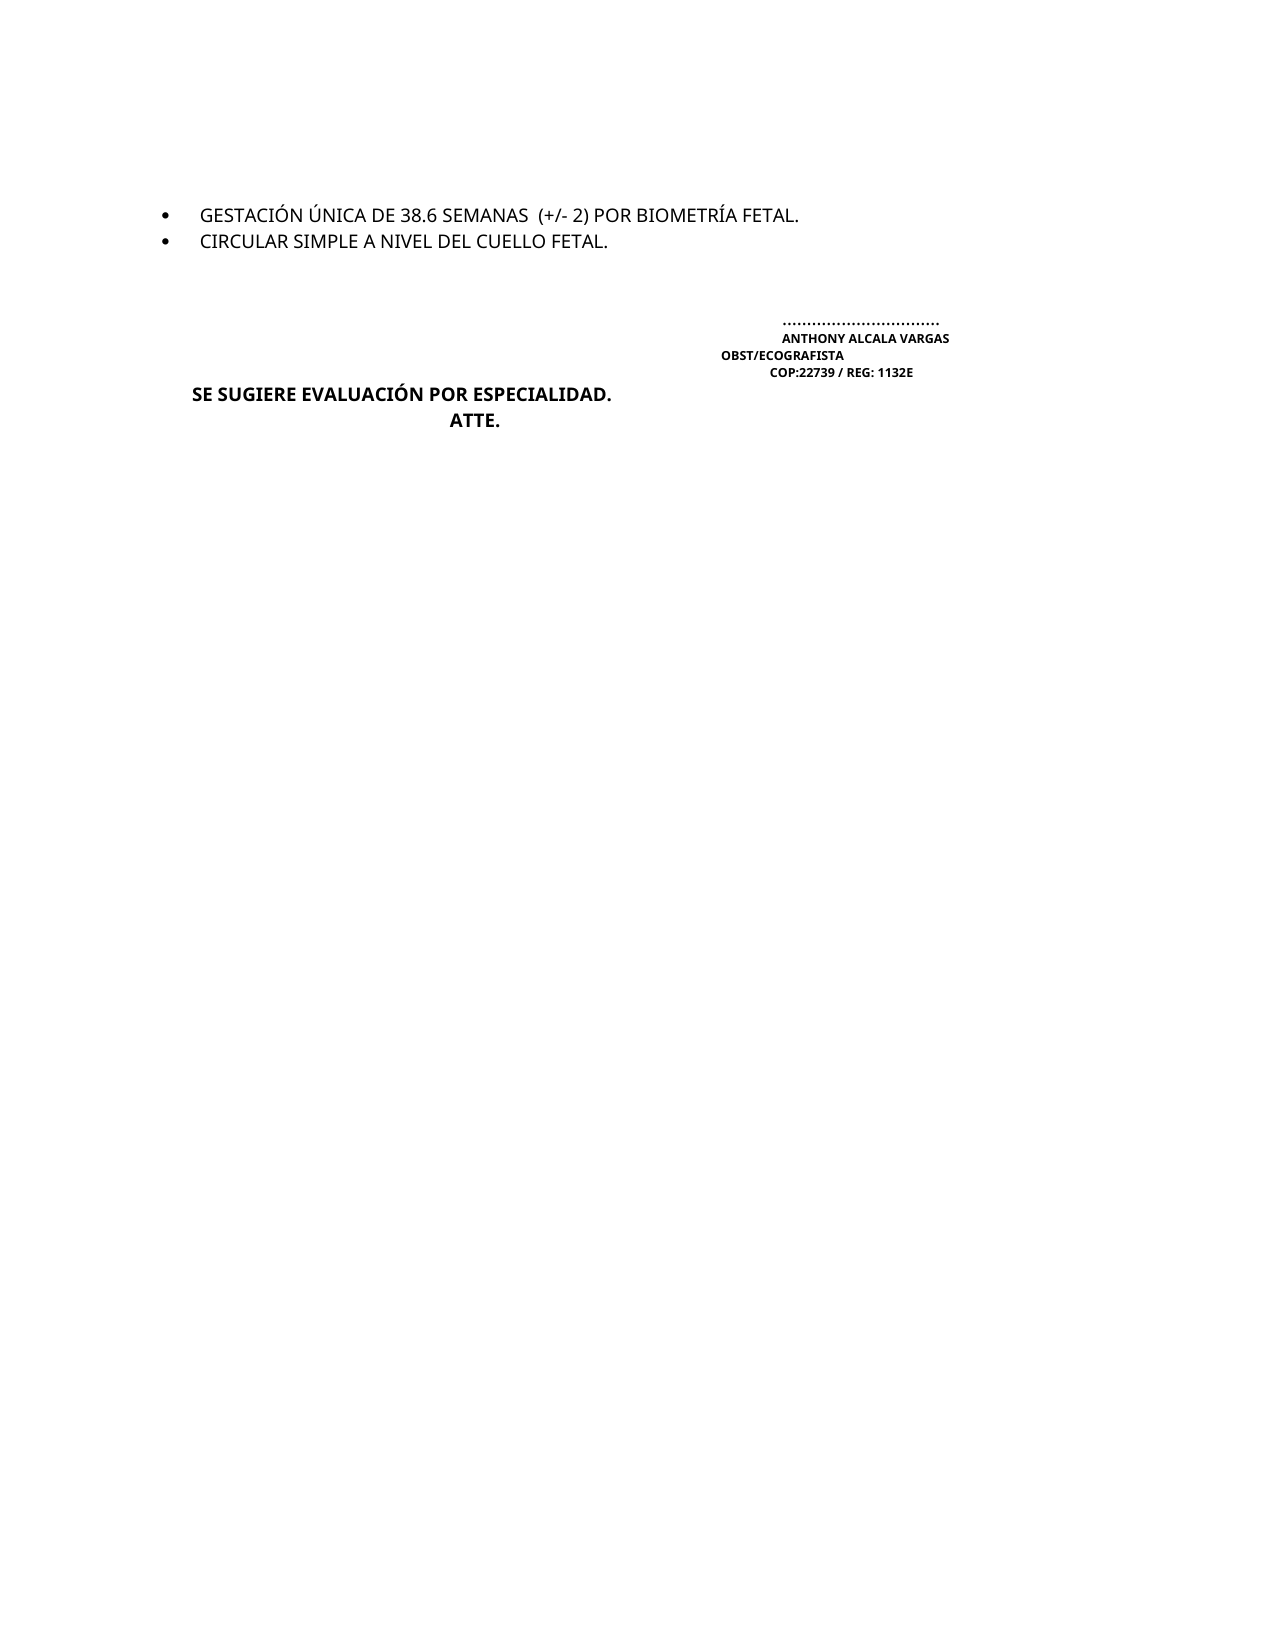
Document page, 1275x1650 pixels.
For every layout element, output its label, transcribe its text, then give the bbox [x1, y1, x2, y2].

text ANTHONY ALCALA VARGAS [118, 330, 1019, 347]
text ATTE. [118, 407, 1019, 433]
text SE SUGIERE EVALUACIÓN POR ESPECIALIDAD. [118, 382, 1019, 407]
text COP:22739 / REG: 1132E [118, 364, 1019, 382]
text ……………………..…… [782, 305, 1019, 330]
text OBST/ECOGRAFISTA [118, 347, 1019, 364]
list CIRCULAR SIMPLE A NIVEL DEL CUELLO FETAL. [162, 228, 1019, 254]
list GESTACIÓN ÚNICA DE 38.6 SEMANAS (+/- 2) POR BIOMETRÍA FETAL. [162, 203, 1019, 228]
